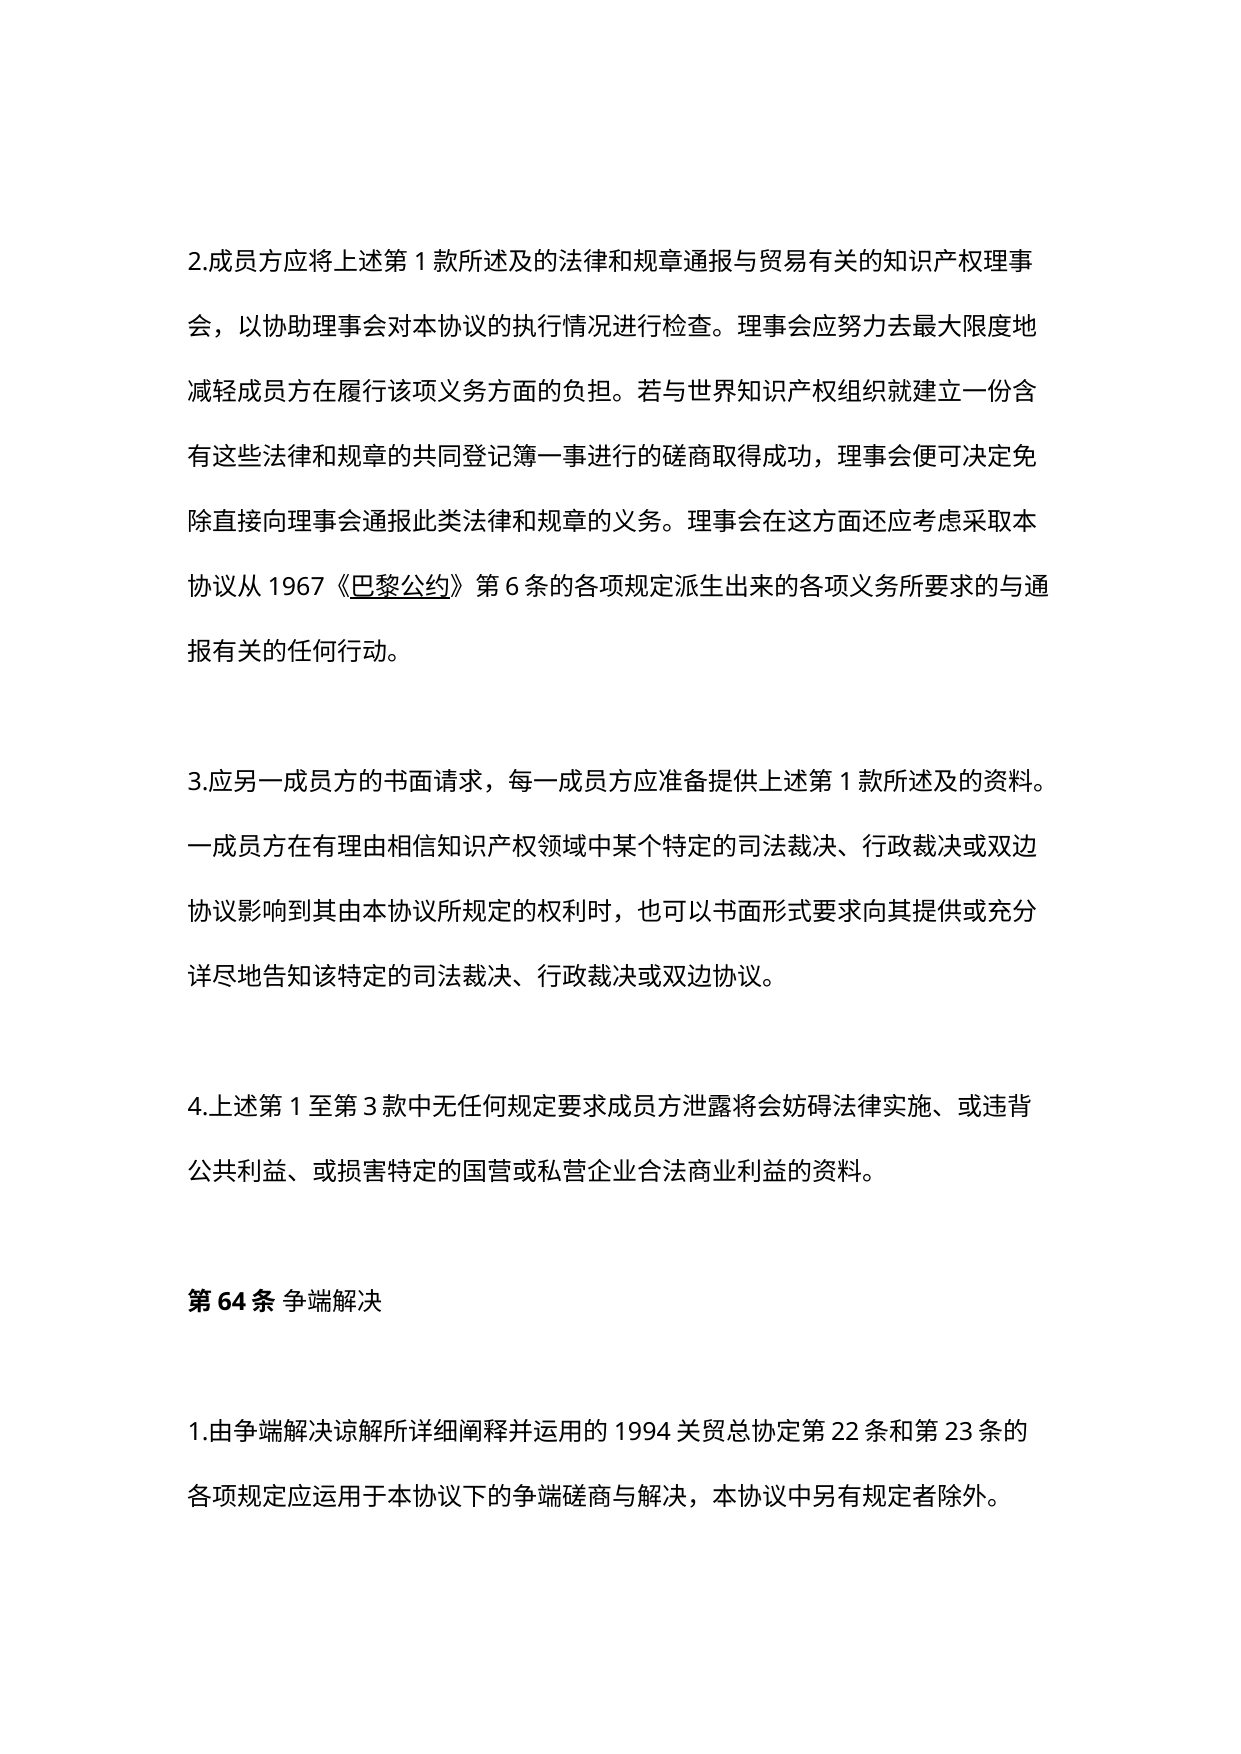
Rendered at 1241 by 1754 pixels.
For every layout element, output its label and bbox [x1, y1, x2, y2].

text [187, 162, 1053, 1527]
